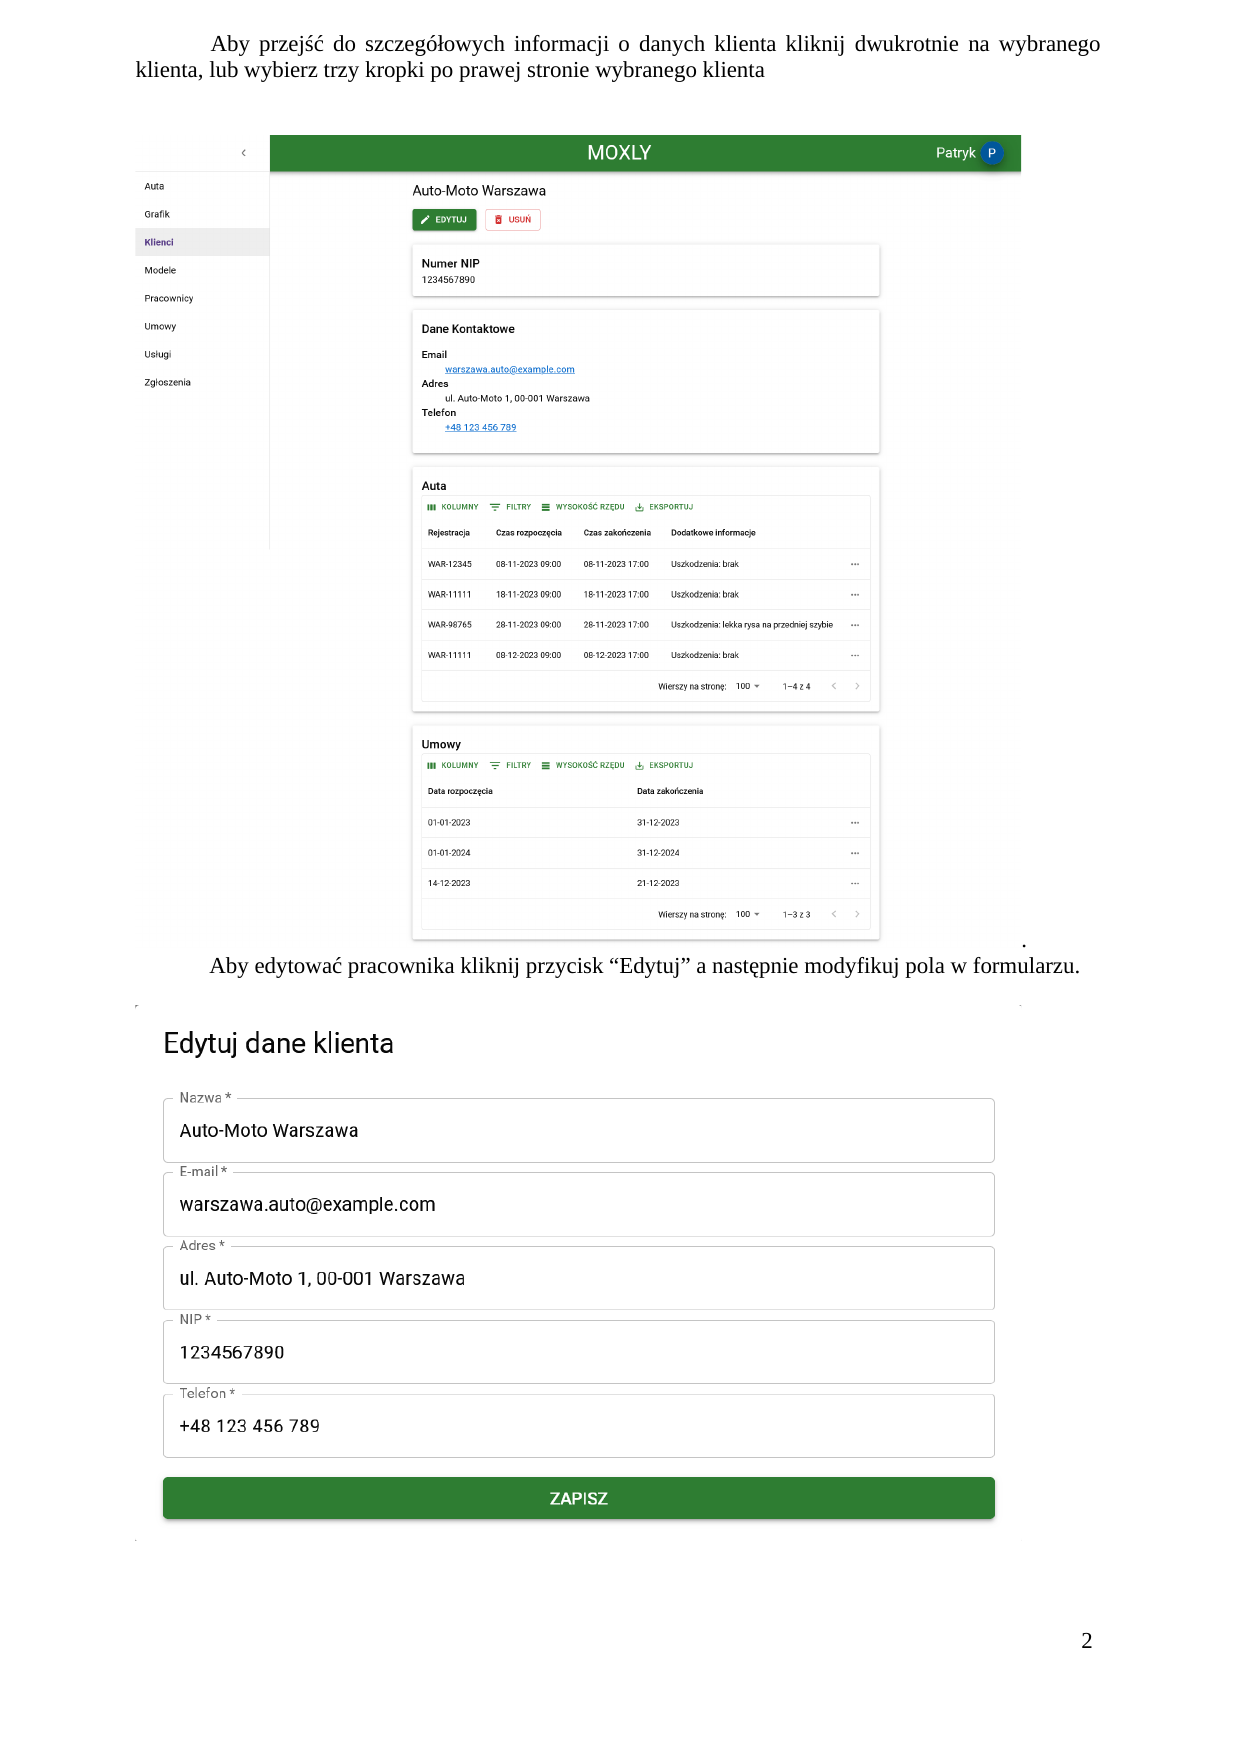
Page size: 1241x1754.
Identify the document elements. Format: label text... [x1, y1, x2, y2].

text Aby edytować pracownika kliknij przycisk “Edytuj” a następnie modyfikuj pola w formularzu. [135, 952, 1103, 979]
text Aby przejść do szczegółowych informacji o danych klienta kliknij dwukrotnie na wybranego klienta, lub wybierz trzy kropki po prawej stronie wybranego klienta [135, 29, 1103, 82]
picture [135, 1005, 1022, 1541]
picture [135, 135, 1022, 948]
